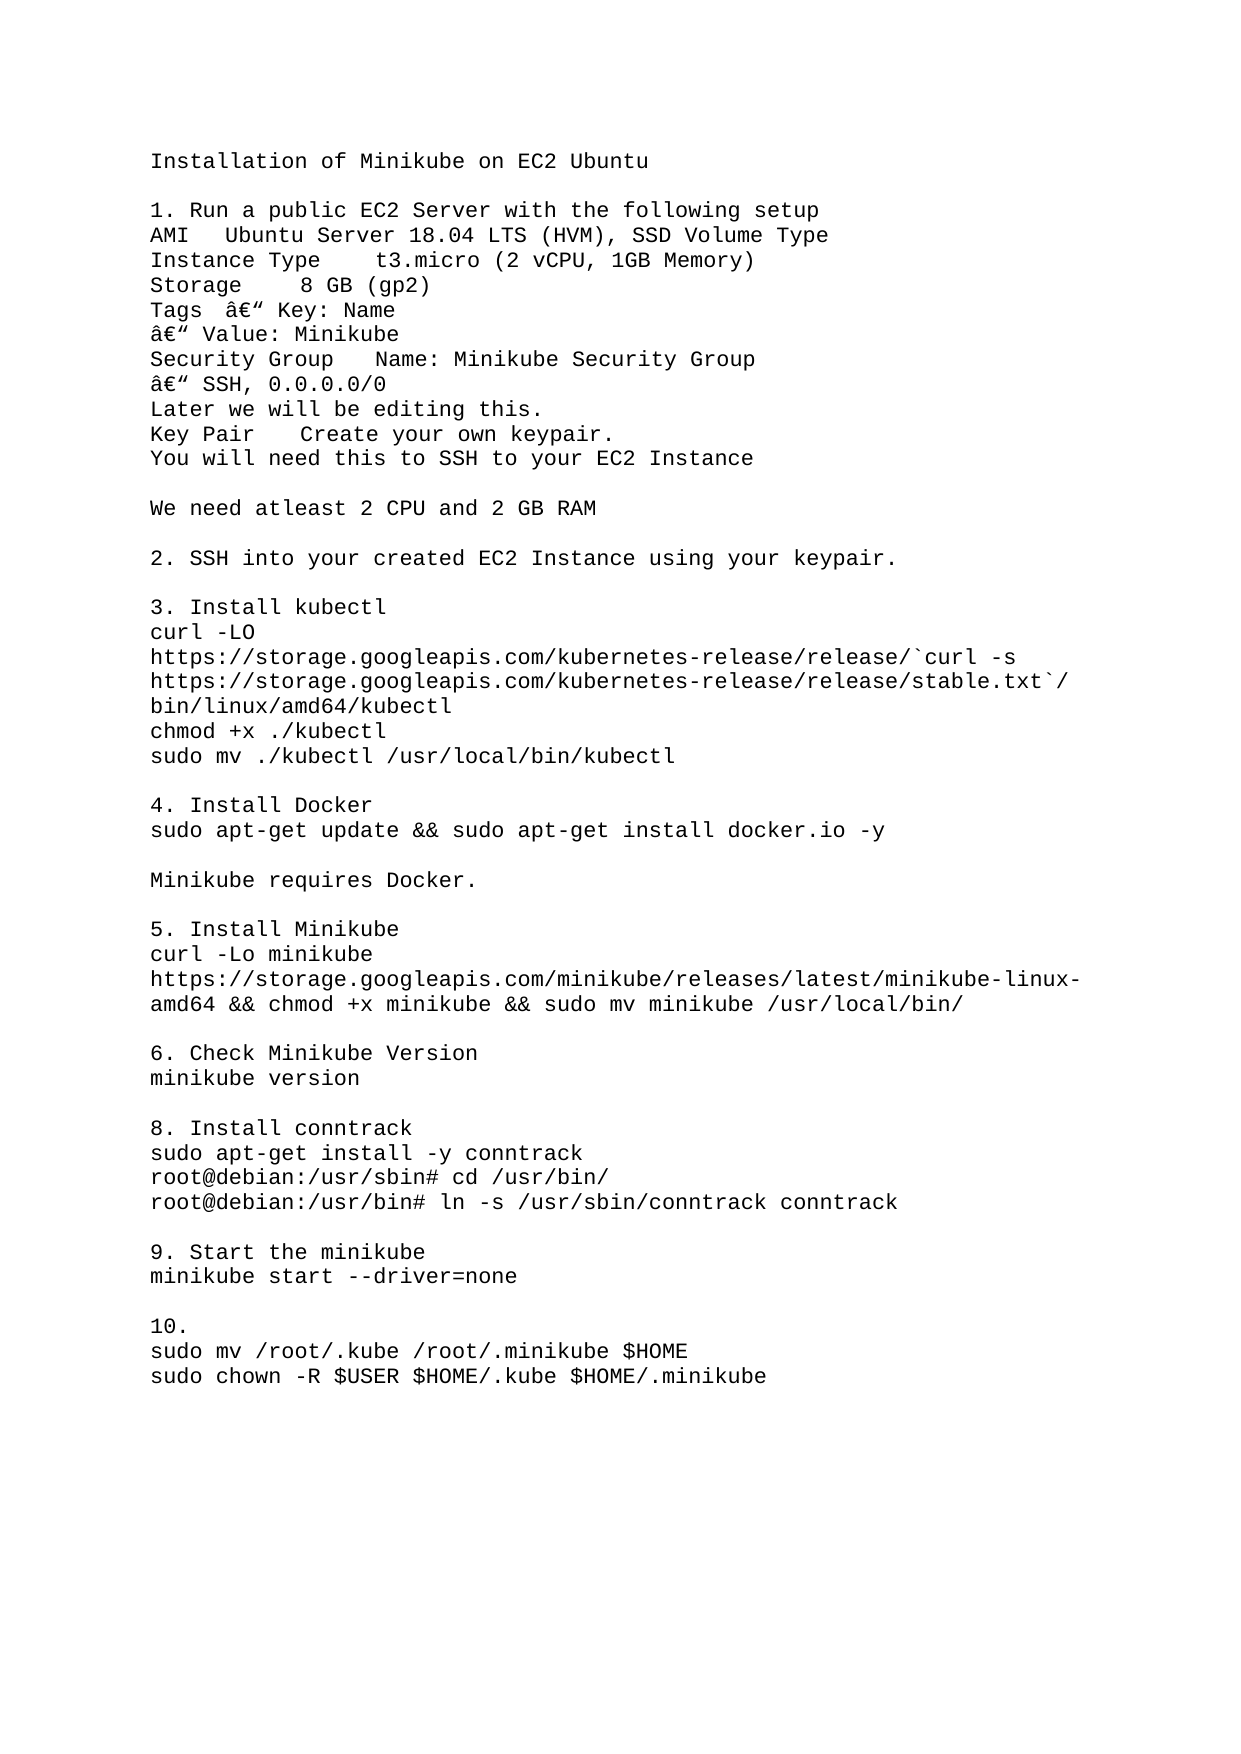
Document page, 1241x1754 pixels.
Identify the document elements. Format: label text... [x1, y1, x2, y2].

text 8. Install conntrack [150, 1117, 1090, 1142]
text Installation of Minikube on EC2 Ubuntu [150, 150, 1090, 175]
text â€“ Value: Minikube [150, 323, 1090, 348]
text sudo apt-get install -y conntrack [150, 1142, 1090, 1166]
text Minikube requires Docker. [150, 869, 1090, 894]
text chmod +x ./kubectl [150, 720, 1090, 745]
text 3. Install kubectl [150, 596, 1090, 621]
text sudo chown -R $USER $HOME/.kube $HOME/.minikube [150, 1365, 1090, 1389]
text Storage 8 GB (gp2) [150, 274, 1090, 299]
text curl -Lo minikube https://storage.googleapis.com/minikube/releases/latest/minikube-linux-amd64 && chmod +x minikube && sudo mv minikube /usr/local/bin/ [150, 943, 1090, 1018]
text Key Pair Create your own keypair. [150, 423, 1090, 447]
text minikube version [150, 1067, 1090, 1092]
text You will need this to SSH to your EC2 Instance [150, 447, 1090, 472]
text Tags â€“ Key: Name [150, 299, 1090, 323]
text sudo mv /root/.kube /root/.minikube $HOME [150, 1340, 1090, 1365]
text 9. Start the minikube [150, 1241, 1090, 1266]
text We need atleast 2 CPU and 2 GB RAM [150, 497, 1090, 522]
text 5. Install Minikube [150, 918, 1090, 943]
text Later we will be editing this. [150, 398, 1090, 423]
text Security Group Name: Minikube Security Group [150, 348, 1090, 373]
text curl -LO https://storage.googleapis.com/kubernetes-release/release/`curl -s https://storage.googleapis.com/kubernetes-release/release/stable.txt`/bin/linux/amd64/kubectl [150, 621, 1090, 720]
text 10. [150, 1315, 1090, 1340]
text root@debian:/usr/sbin# cd /usr/bin/ [150, 1166, 1090, 1191]
text 1. Run a public EC2 Server with the following setup [150, 199, 1090, 224]
text root@debian:/usr/bin# ln -s /usr/sbin/conntrack conntrack [150, 1191, 1090, 1216]
text â€“ SSH, 0.0.0.0/0 [150, 373, 1090, 398]
text sudo apt-get update && sudo apt-get install docker.io -y [150, 819, 1090, 844]
text 6. Check Minikube Version [150, 1042, 1090, 1067]
text sudo mv ./kubectl /usr/local/bin/kubectl [150, 745, 1090, 770]
text 4. Install Docker [150, 794, 1090, 819]
text 2. SSH into your created EC2 Instance using your keypair. [150, 547, 1090, 571]
text minikube start --driver=none [150, 1266, 1090, 1290]
text AMI Ubuntu Server 18.04 LTS (HVM), SSD Volume Type [150, 224, 1090, 249]
text Instance Type t3.micro (2 vCPU, 1GB Memory) [150, 249, 1090, 274]
